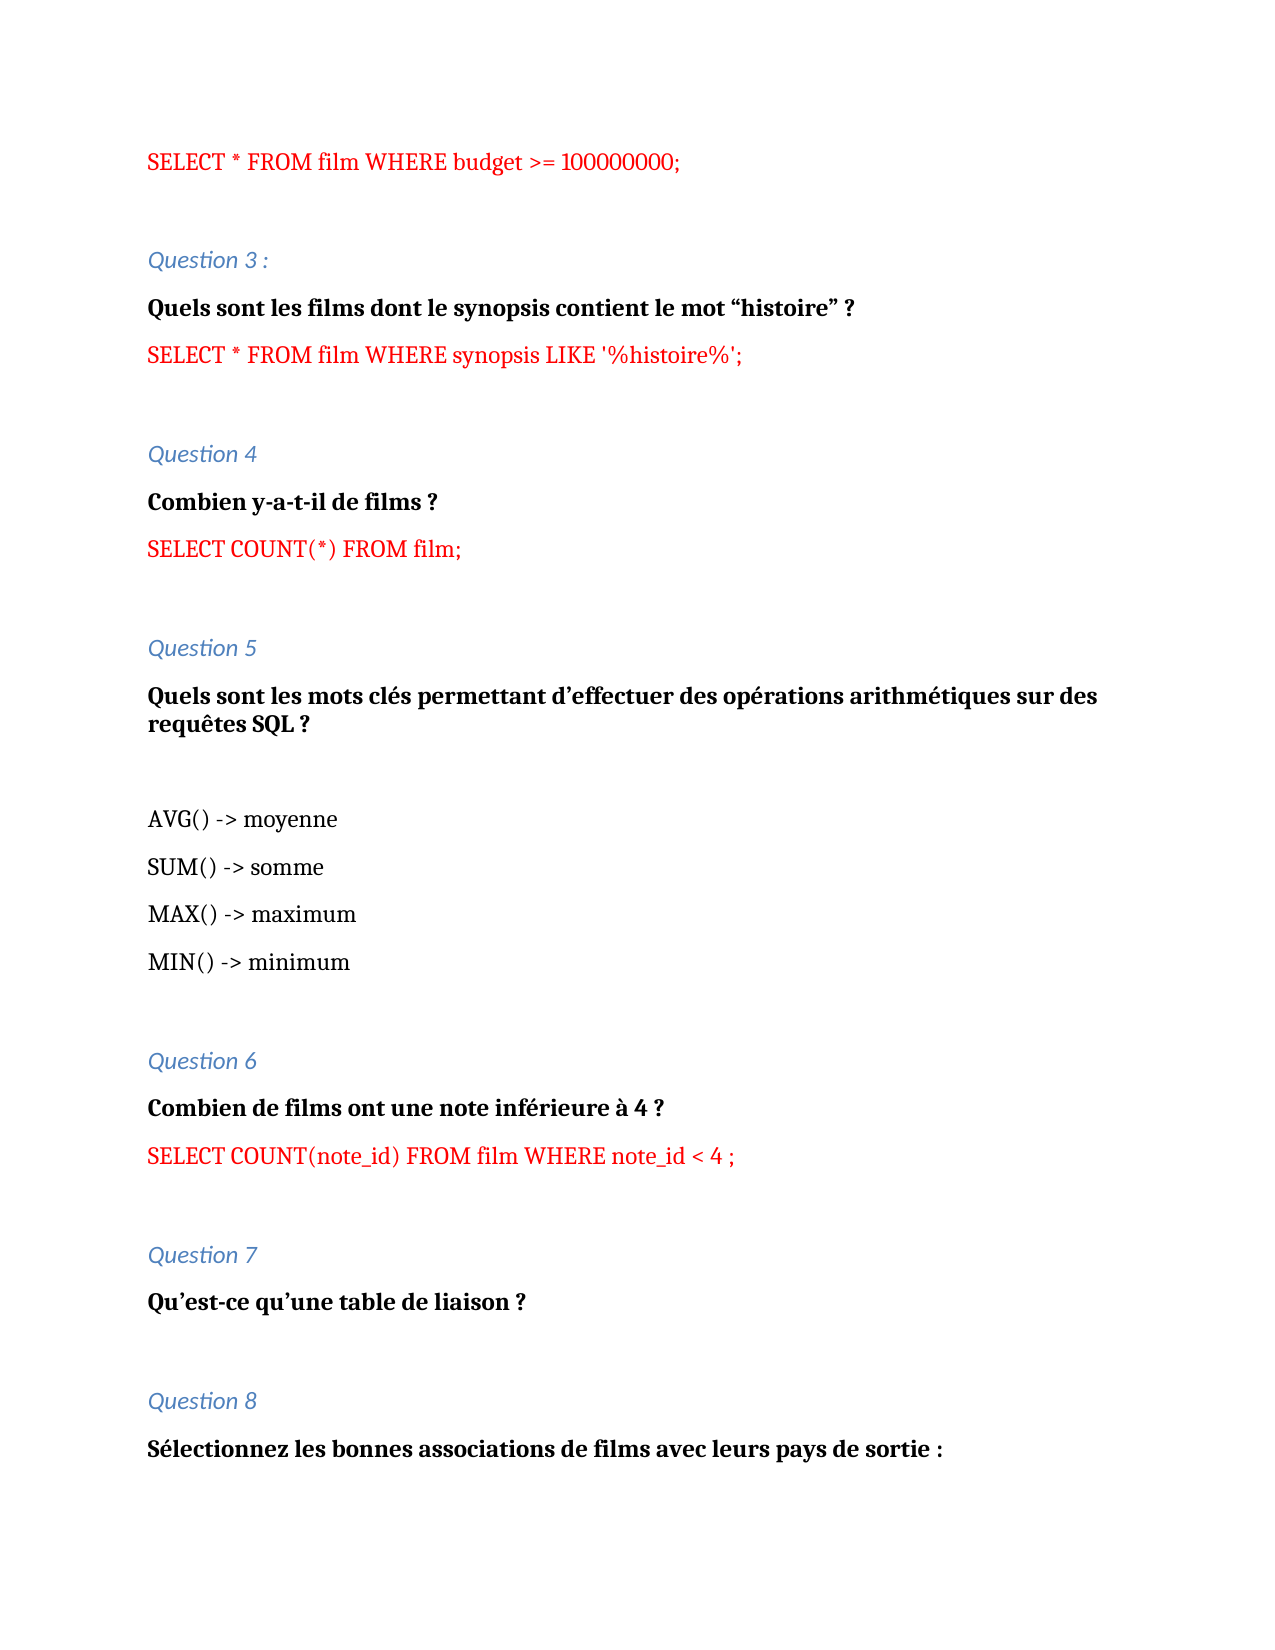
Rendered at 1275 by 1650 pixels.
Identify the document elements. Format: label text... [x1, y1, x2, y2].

text AVG() -> moyenne [148, 805, 1127, 834]
text SUM() -> somme [148, 853, 1127, 882]
subtitle Question 4 [148, 438, 1127, 469]
text MIN() -> minimum [148, 948, 1127, 977]
text Quels sont les films dont le synopsis contient le mot “histoire” ? [148, 294, 1127, 323]
text SELECT * FROM film WHERE synopsis LIKE '%histoire%'; [148, 341, 1127, 370]
text Qu’est-ce qu’une table de liaison ? [148, 1288, 1127, 1317]
text Combien y-a-t-il de films ? [148, 488, 1127, 517]
subtitle Question 3 : [148, 245, 1127, 275]
text SELECT COUNT(*) FROM film; [148, 535, 1127, 564]
text SELECT COUNT(note_id) FROM film WHERE note_id < 4 ; [148, 1142, 1127, 1171]
text Quels sont les mots clés permettant d’effectuer des opérations arithmétiques sur des requêtes SQL ? [148, 682, 1127, 739]
text MAX() -> maximum [148, 900, 1127, 929]
text Combien de films ont une note inférieure à 4 ? [148, 1094, 1127, 1123]
subtitle Question 6 [148, 1045, 1127, 1076]
subtitle Question 8 [148, 1385, 1127, 1416]
subtitle Question 5 [148, 632, 1127, 663]
text Sélectionnez les bonnes associations de films avec leurs pays de sortie : [148, 1434, 1127, 1463]
text SELECT * FROM film WHERE budget >= 100000000; [148, 148, 1127, 176]
subtitle Question 7 [148, 1239, 1127, 1269]
